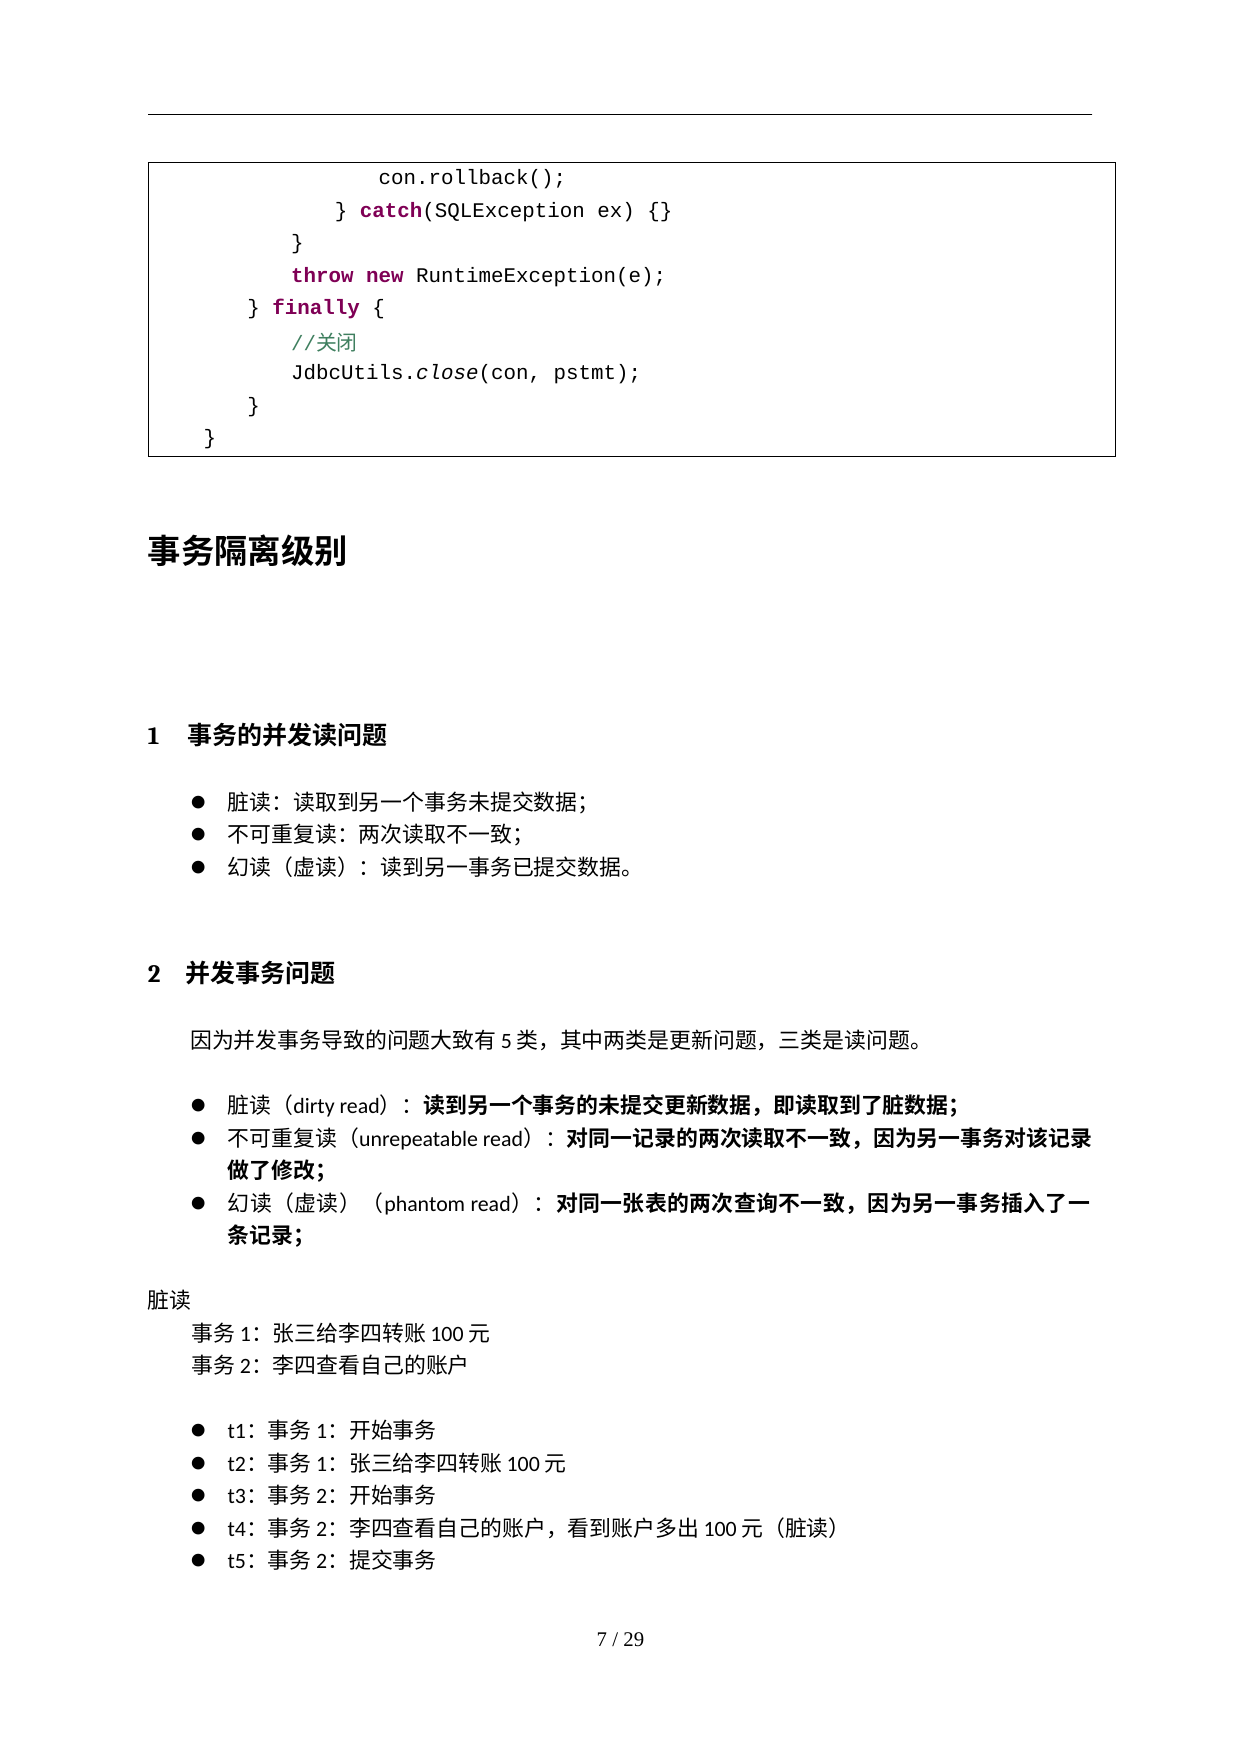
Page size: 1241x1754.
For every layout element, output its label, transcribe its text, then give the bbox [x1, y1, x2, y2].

subtitle 事务隔离级别 [148, 516, 1092, 581]
list 幻读（虚读）：读到另一事务已提交数据。 [190, 849, 1092, 882]
list t2：事务1：张三给李四转账100元 [190, 1445, 1092, 1478]
list 不可重复读：两次读取不一致； [190, 817, 1092, 849]
list 不可重复读（unrepeatable read）：对同一记录的两次读取不一致，因为另一事务对该记录做了修改； [190, 1120, 1092, 1185]
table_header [149, 163, 1115, 456]
text 脏读 [148, 1283, 1092, 1315]
list t4：事务2：李四查看自己的账户，看到账户多出100元（脏读） [190, 1510, 1092, 1543]
list 幻读（虚读）（phantom read）：对同一张表的两次查询不一致，因为另一事务插入了一条记录； [190, 1185, 1092, 1250]
text 因为并发事务导致的问题大致有5类，其中两类是更新问题，三类是读问题。 [148, 1023, 1092, 1055]
text 事务1：张三给李四转账100元 [148, 1315, 1092, 1348]
subtitle 2 并发事务问题 [148, 939, 1092, 1004]
list 脏读：读取到另一个事务未提交数据； [190, 784, 1092, 817]
list t1：事务1：开始事务 [190, 1413, 1092, 1445]
list t5：事务2：提交事务 [190, 1543, 1092, 1575]
subtitle 事务的并发读问题 [148, 701, 1092, 766]
text 事务2：李四查看自己的账户 [148, 1348, 1092, 1380]
list t3：事务2：开始事务 [190, 1478, 1092, 1510]
list 脏读（dirty read）：读到另一个事务的未提交更新数据，即读取到了脏数据； [190, 1088, 1092, 1120]
